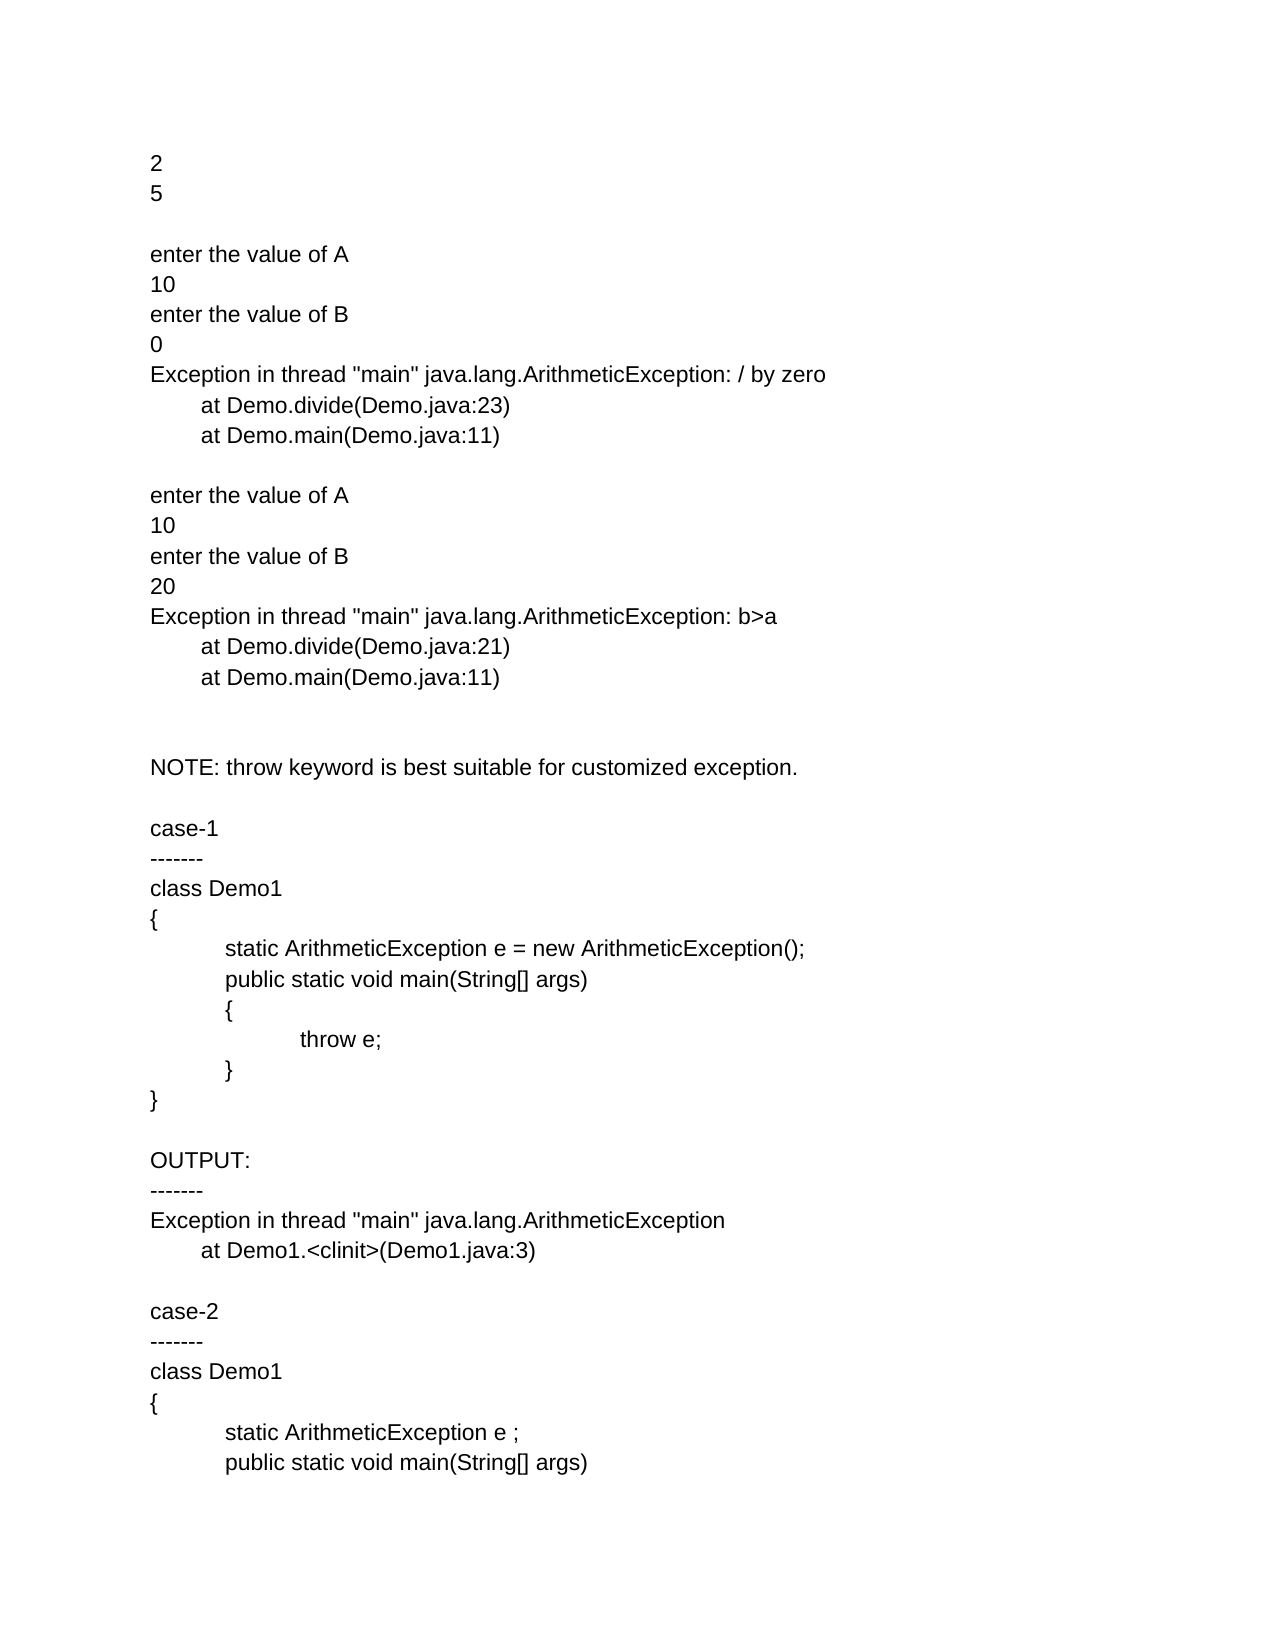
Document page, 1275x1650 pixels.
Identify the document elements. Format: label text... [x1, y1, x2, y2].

text at Demo.divide(Demo.java:23) [150, 392, 1125, 418]
text 20 [150, 573, 1125, 599]
text 2 [150, 150, 1125, 176]
text at Demo1.<clinit>(Demo1.java:3) [150, 1237, 1125, 1264]
text case-1 [150, 814, 1125, 841]
text enter the value of A [150, 482, 1125, 509]
text static ArithmeticException e = new ArithmeticException(); [150, 935, 1125, 962]
text ------- [150, 1177, 1125, 1203]
text public static void main(String[] args) [150, 1449, 1125, 1475]
text } [150, 1056, 1125, 1083]
text 10 [150, 271, 1125, 297]
text ------- [150, 845, 1125, 871]
text 10 [150, 512, 1125, 539]
text { [150, 1388, 1125, 1415]
text enter the value of B [150, 301, 1125, 327]
text enter the value of A [150, 241, 1125, 267]
text { [150, 996, 1125, 1022]
text } [150, 1086, 1125, 1113]
text class Demo1 [150, 1358, 1125, 1385]
text enter the value of B [150, 543, 1125, 569]
text NOTE: throw keyword is best suitable for customized exception. [150, 754, 1125, 781]
text at Demo.divide(Demo.java:21) [150, 633, 1125, 660]
text Exception in thread "main" java.lang.ArithmeticException [150, 1207, 1125, 1234]
text throw e; [150, 1026, 1125, 1052]
text { [150, 905, 1125, 932]
text case-2 [150, 1298, 1125, 1324]
text Exception in thread "main" java.lang.ArithmeticException: / by zero [150, 361, 1125, 388]
text at Demo.main(Demo.java:11) [150, 663, 1125, 690]
text class Demo1 [150, 875, 1125, 901]
text at Demo.main(Demo.java:11) [150, 422, 1125, 448]
text Exception in thread "main" java.lang.ArithmeticException: b>a [150, 603, 1125, 629]
text static ArithmeticException e ; [150, 1419, 1125, 1445]
text 5 [150, 180, 1125, 207]
text ------- [150, 1328, 1125, 1354]
text 0 [150, 331, 1125, 358]
text public static void main(String[] args) [150, 966, 1125, 992]
text OUTPUT: [150, 1147, 1125, 1173]
